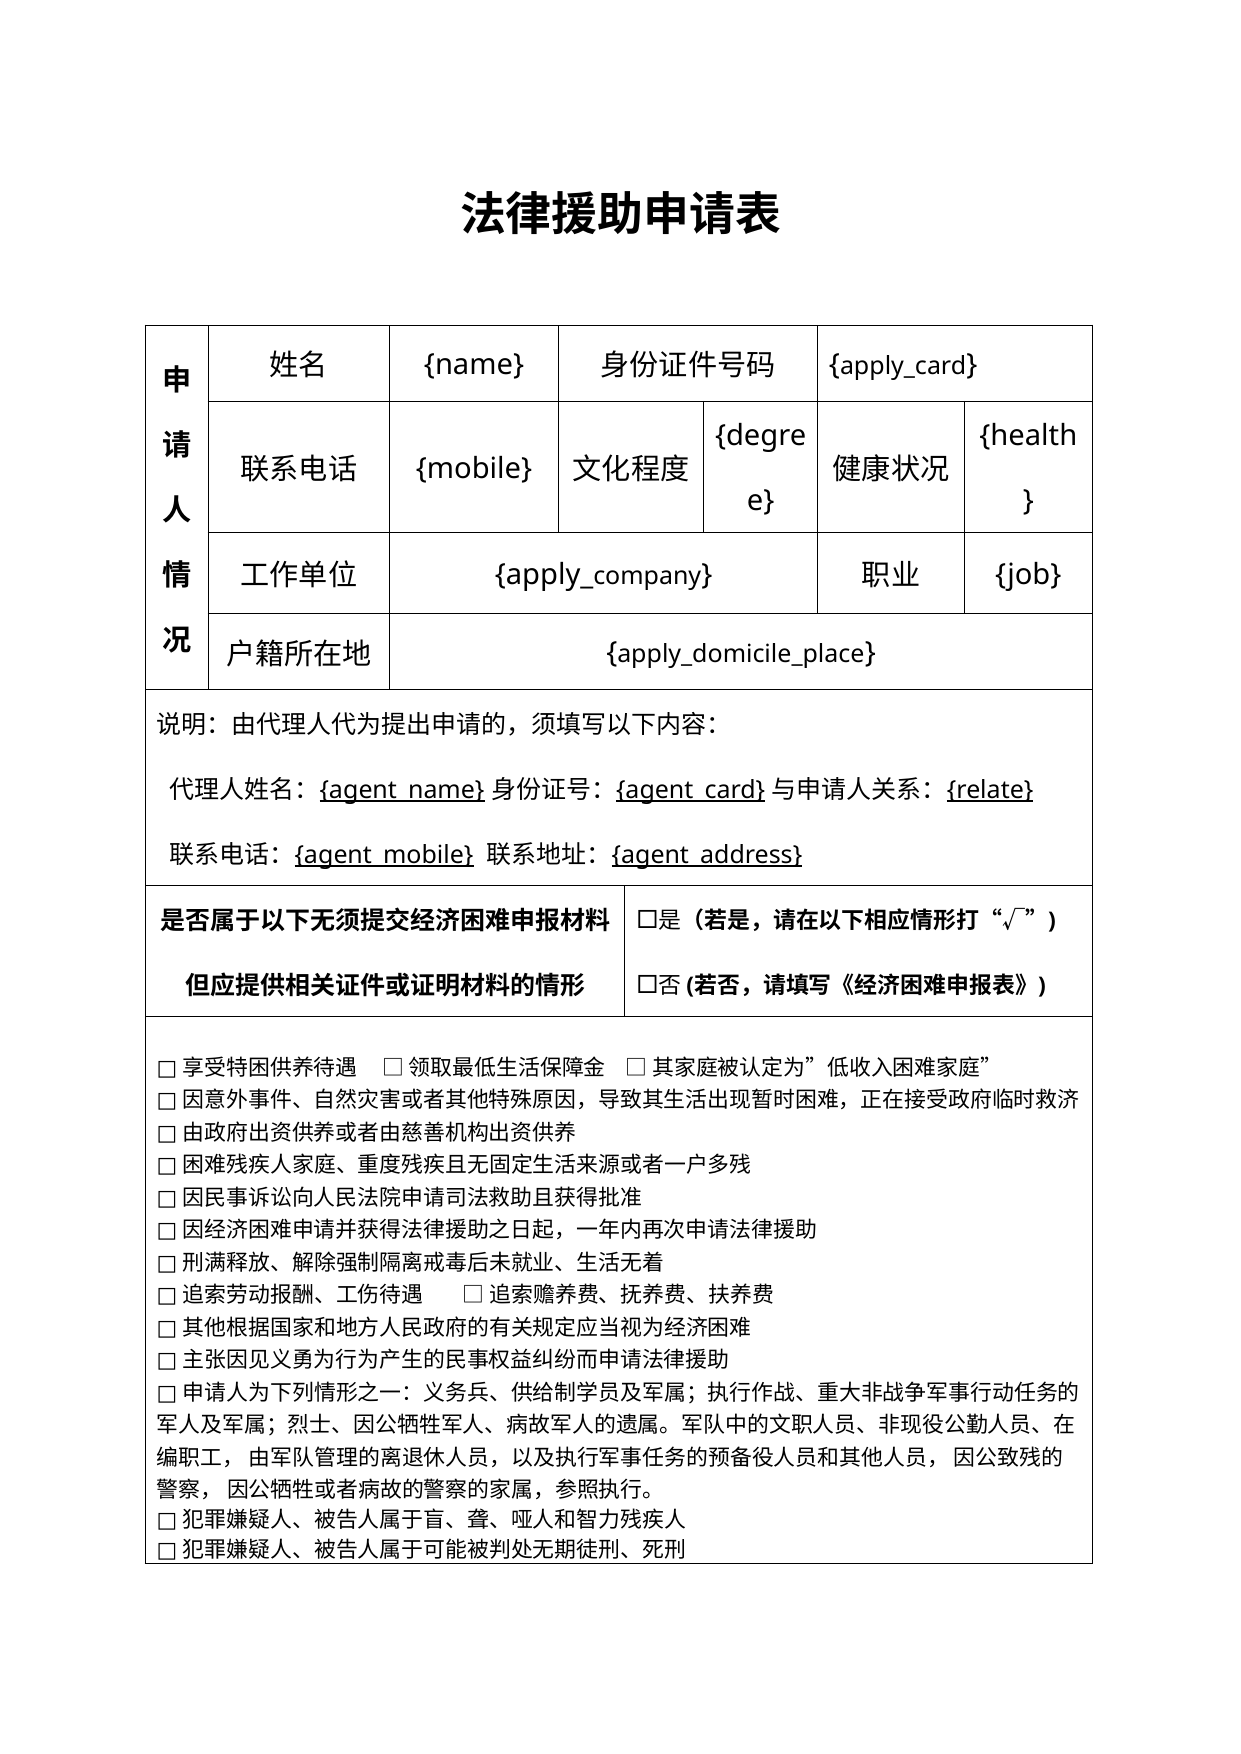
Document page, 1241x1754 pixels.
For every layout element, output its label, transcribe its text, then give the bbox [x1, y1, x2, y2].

table_header {apply_card} [818, 326, 1092, 401]
table_cell 说明：由代理人代为提出申请的，须填写以下内容： 代理人姓名：{agent_name} 身份证号：{agent_card} 与申请人关系：{relate} 联系电话：{agent_mobile} 联系地址：{agent_address} [146, 690, 1092, 885]
table_cell {job} [965, 533, 1092, 613]
table_cell {apply_company} [390, 533, 817, 613]
table_cell 联系电话 [209, 402, 389, 532]
table_header {name} [390, 326, 558, 401]
table_cell {mobile} [390, 402, 558, 532]
table_header 申请人情况 [146, 326, 208, 689]
table_cell 是（若是，请在以下相应情形打“√”) 否 (若否，请填写《经济困难申报表》) [625, 886, 1092, 1016]
table_cell 文化程度 [559, 402, 703, 532]
text 法律援助申请表 [187, 162, 1053, 259]
table_cell {health} [965, 402, 1092, 532]
table_header 姓名 [209, 326, 389, 401]
table_cell 户籍所在地 [209, 614, 389, 689]
table_cell 工作单位 [209, 533, 389, 613]
table_cell 职业 [818, 533, 964, 613]
table_cell 是否属于以下无须提交经济困难申报材料但应提供相关证件或证明材料的情形 [146, 886, 624, 1016]
table_cell {degree} [704, 402, 817, 532]
table_cell 健康状况 [818, 402, 964, 532]
table_cell {apply_domicile_place} [390, 614, 1092, 689]
table_header 身份证件号码 [559, 326, 817, 401]
